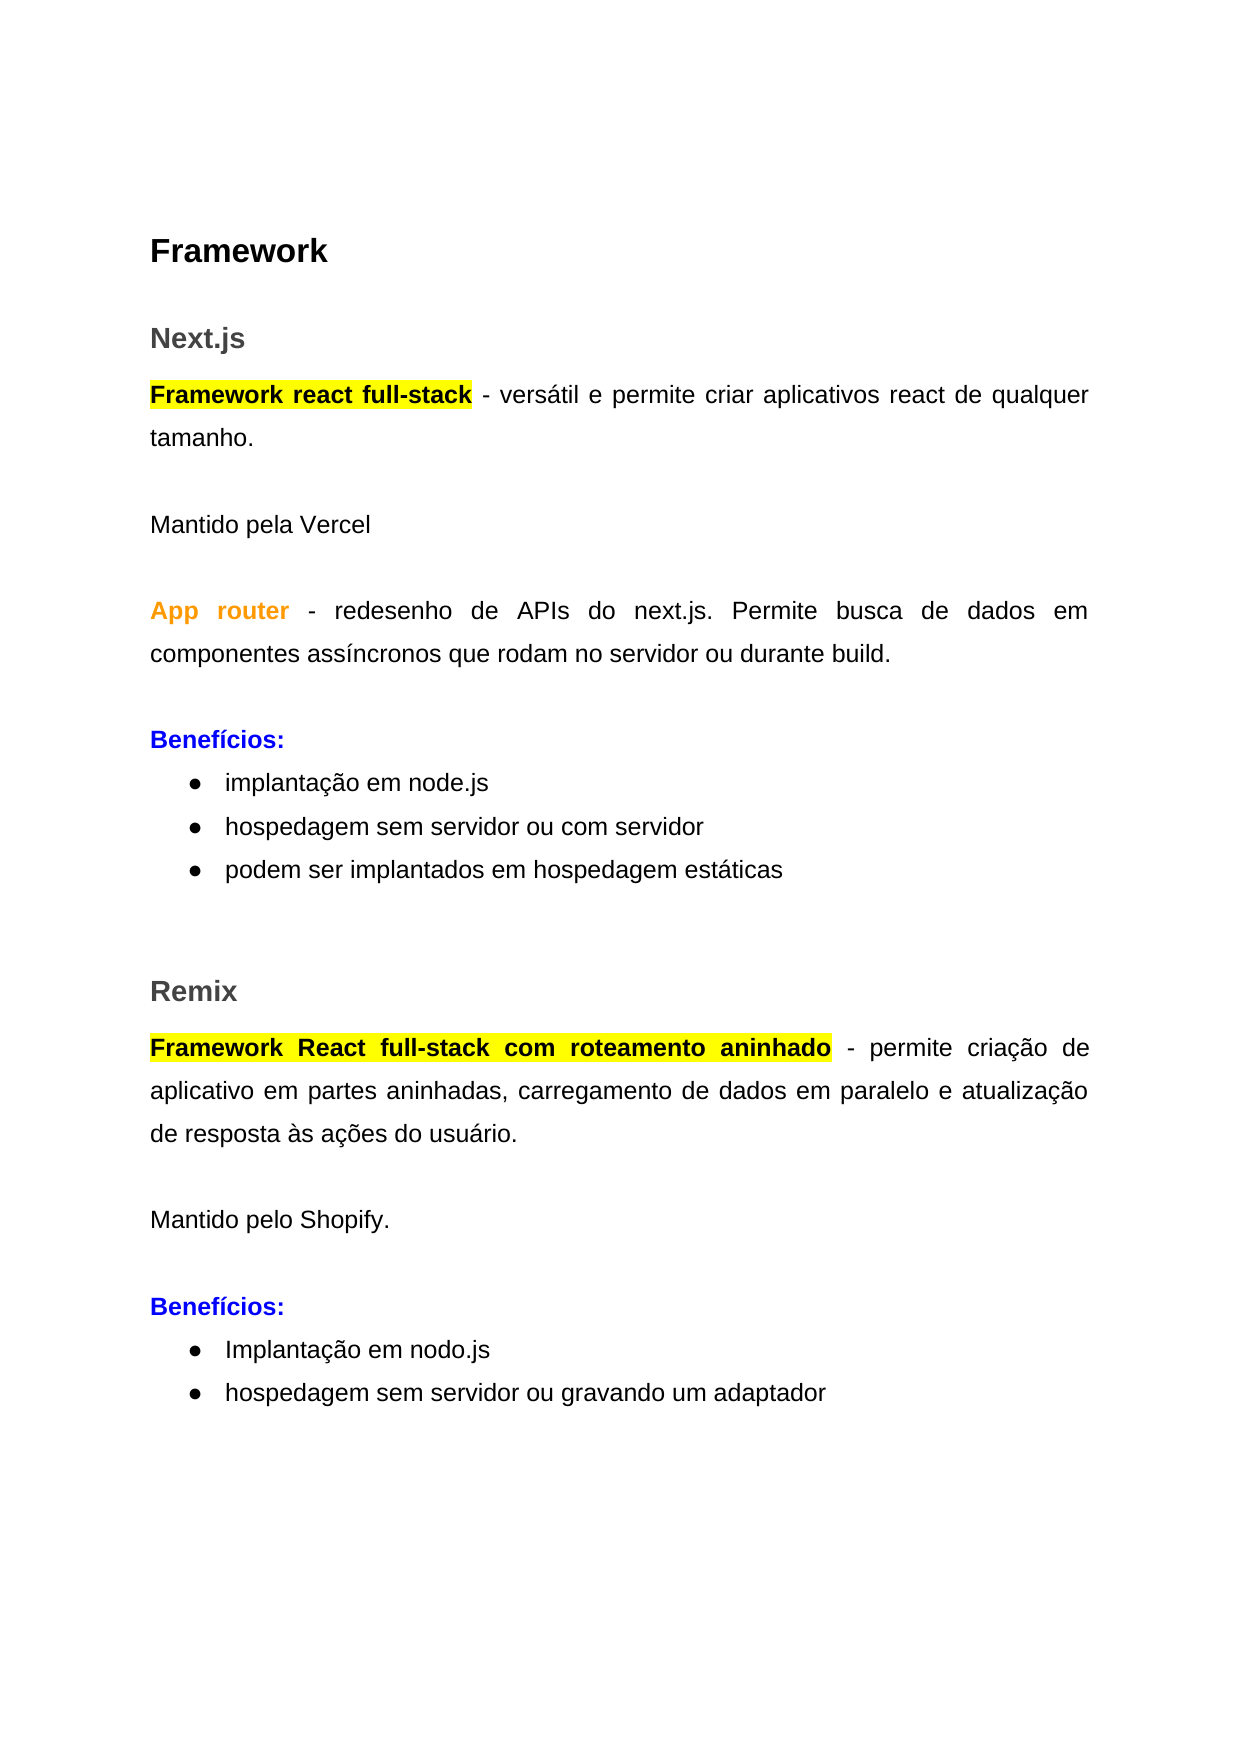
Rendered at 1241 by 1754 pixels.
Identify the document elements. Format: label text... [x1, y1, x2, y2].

text Framework react full-stack - versátil e permite criar aplicativos react de qualquer tamanho. [150, 380, 1090, 452]
text App router - redesenho de APIs do next.js. Permite busca de dados em componentes assíncronos que rodam no servidor ou durante build. [150, 596, 1090, 668]
subtitle Next.js [150, 322, 1090, 355]
subtitle Framework [150, 231, 1090, 269]
list hospedagem sem servidor ou gravando um adaptador [187, 1378, 1090, 1407]
text Mantido pelo Shopify. [150, 1205, 1090, 1234]
list podem ser implantados em hospedagem estáticas [187, 854, 1090, 883]
list hospedagem sem servidor ou com servidor [187, 811, 1090, 840]
list Implantação em nodo.js [187, 1335, 1090, 1363]
text Framework React full-stack com roteamento aninhado - permite criação de aplicativo em partes aninhadas, carregamento de dados em paralelo e atualização de resposta às ações do usuário. [150, 1033, 1090, 1148]
text Mantido pela Vercel [150, 509, 1090, 538]
text Benefícios: [150, 725, 1090, 754]
subtitle Remix [150, 974, 1090, 1008]
text Benefícios: [150, 1292, 1090, 1320]
list implantação em node.js [187, 768, 1090, 797]
